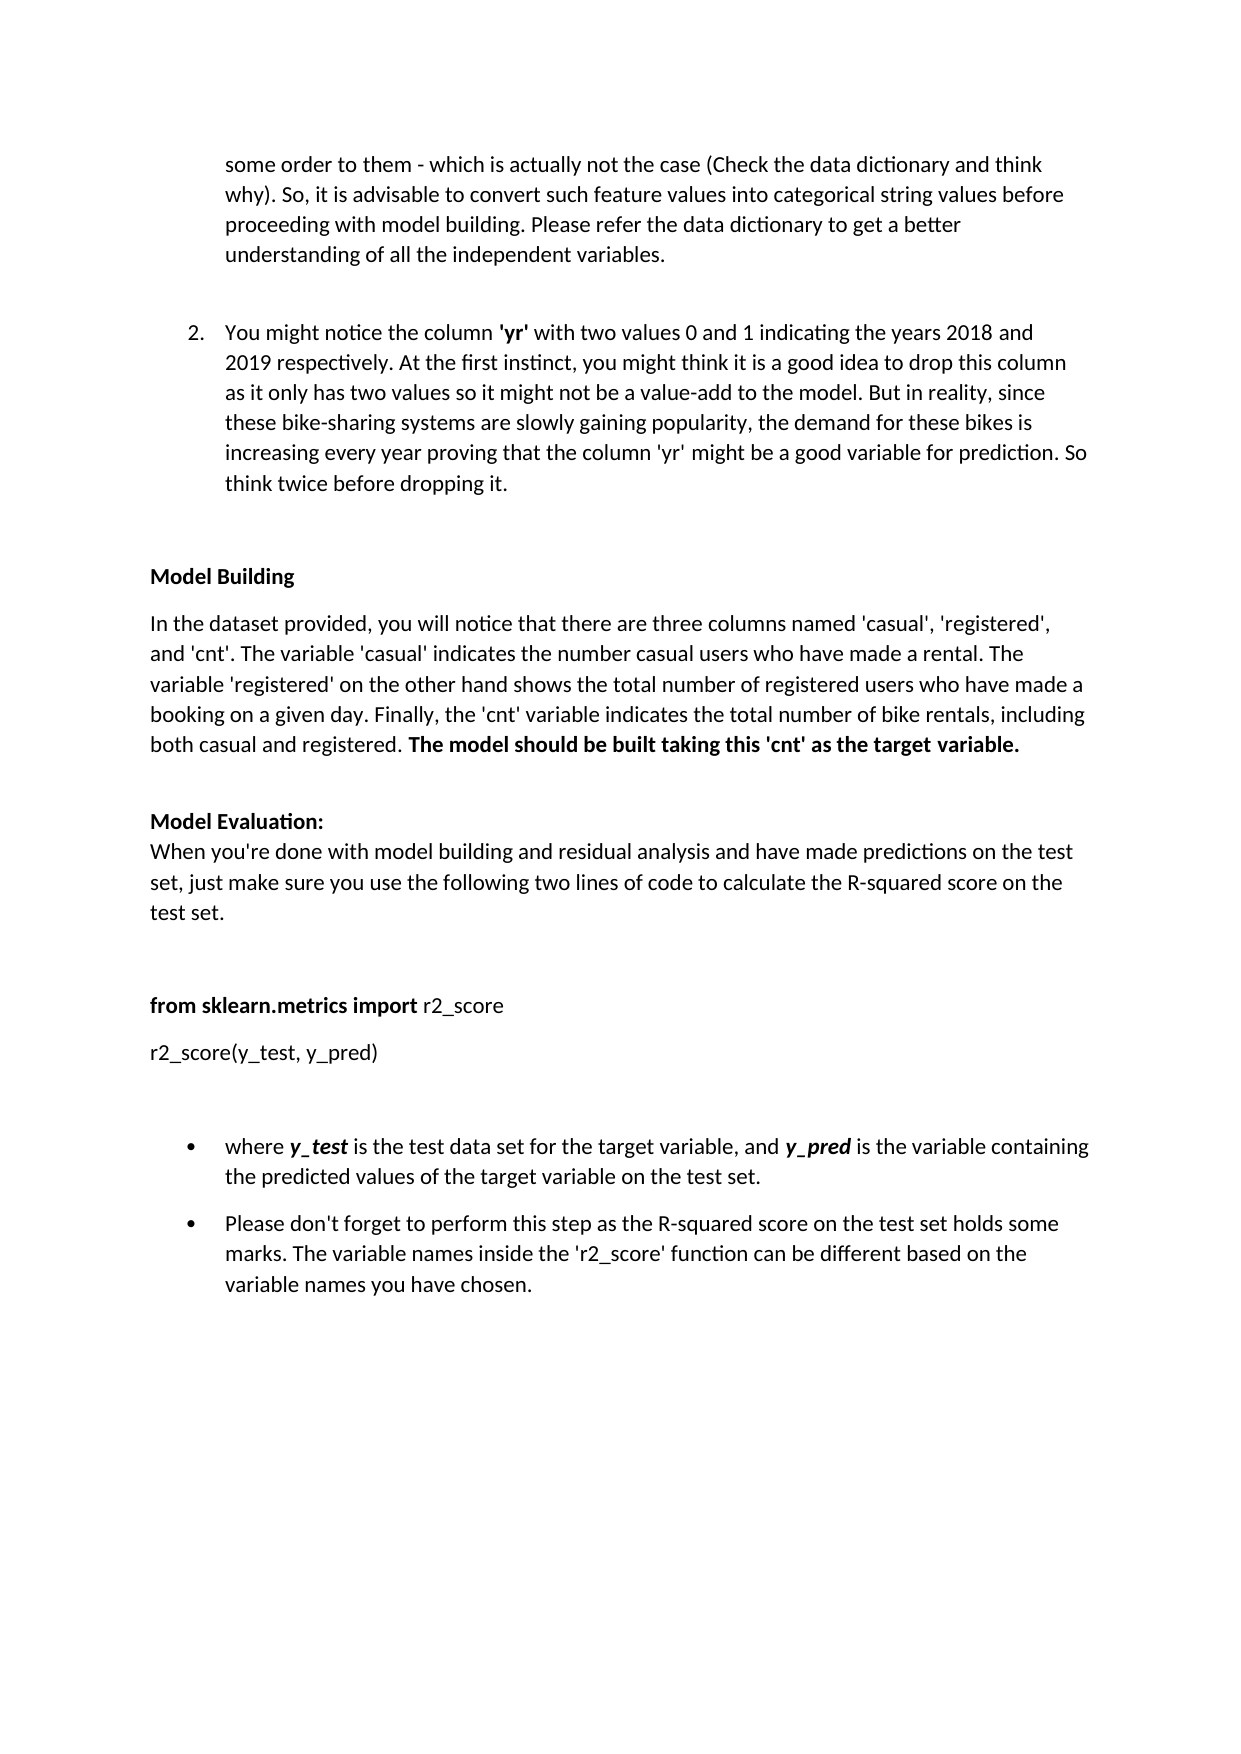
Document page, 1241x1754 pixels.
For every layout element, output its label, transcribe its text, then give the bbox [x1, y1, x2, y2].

text In the dataset provided, you will notice that there are three columns named 'casual', 'registered', and 'cnt'. The variable 'casual' indicates the number casual users who have made a rental. The variable 'registered' on the other hand shows the total number of registered users who have made a booking on a given day. Finally, the 'cnt' variable indicates the total number of bike rentals, including both casual and registered. The model should be built taking this 'cnt' as the target variable. [150, 609, 1090, 758]
list where y_test is the test data set for the target variable, and y_pred is the variable containing the predicted values of the target variable on the test set. [187, 1132, 1090, 1191]
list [187, 150, 1090, 299]
list You might notice the column 'yr' with two values 0 and 1 indicating the years 2018 and 2019 respectively. At the first instinct, you might think it is a good idea to drop this column as it only has two values so it might not be a value-add to the model. But in reality, since these bike-sharing systems are slowly gaining popularity, the demand for these bikes is increasing every year proving that the column 'yr' might be a good variable for prediction. So think twice before dropping it. [187, 318, 1090, 497]
list Please don't forget to perform this step as the R-squared score on the test set holds some marks. The variable names inside the 'r2_score' function can be different based on the variable names you have chosen. [187, 1209, 1090, 1298]
text Model Building [150, 562, 1090, 591]
text from sklearn.metrics import r2_score [150, 992, 1090, 1020]
text r2_score(y_test, y_pred) [150, 1038, 1090, 1067]
text Model Evaluation: When you're done with model building and residual analysis and have made predictions on the test set, just make sure you use the following two lines of code to calculate the R-squared score on the test set. [150, 777, 1090, 926]
